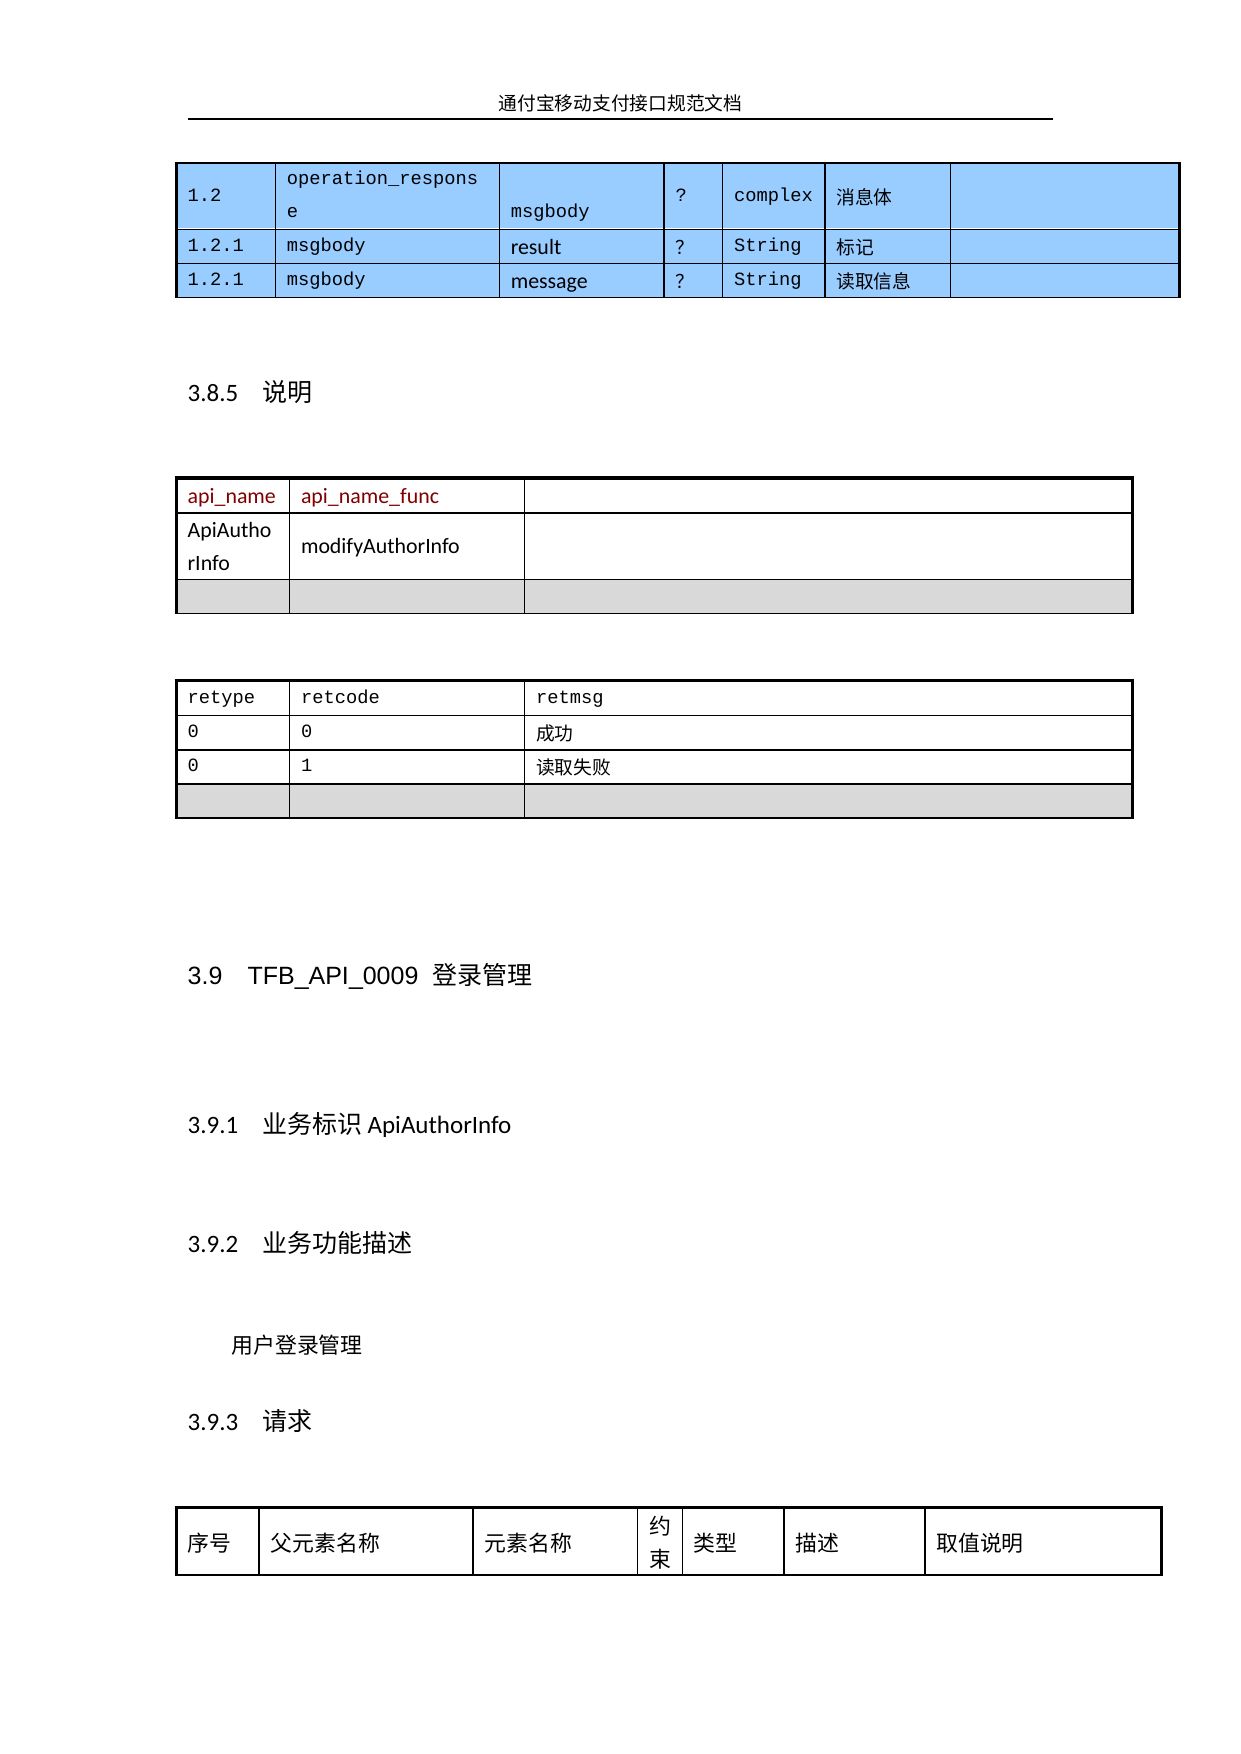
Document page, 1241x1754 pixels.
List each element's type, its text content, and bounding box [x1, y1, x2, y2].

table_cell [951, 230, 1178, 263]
subtitle 业务标识ApiAuthorInfo [187, 1091, 1053, 1156]
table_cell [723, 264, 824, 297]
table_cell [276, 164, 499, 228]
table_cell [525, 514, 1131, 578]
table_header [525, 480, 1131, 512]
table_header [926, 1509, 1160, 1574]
subtitle TFB_API_0009 登录管理 [187, 941, 1053, 1006]
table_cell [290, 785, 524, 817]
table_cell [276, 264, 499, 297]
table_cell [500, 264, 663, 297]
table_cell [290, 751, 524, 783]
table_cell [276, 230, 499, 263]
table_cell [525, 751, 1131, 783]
text 用户登录管理 [187, 1328, 1053, 1360]
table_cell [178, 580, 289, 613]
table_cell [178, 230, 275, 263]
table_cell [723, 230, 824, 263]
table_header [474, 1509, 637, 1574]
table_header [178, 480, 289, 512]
subtitle 请求 [187, 1387, 1053, 1452]
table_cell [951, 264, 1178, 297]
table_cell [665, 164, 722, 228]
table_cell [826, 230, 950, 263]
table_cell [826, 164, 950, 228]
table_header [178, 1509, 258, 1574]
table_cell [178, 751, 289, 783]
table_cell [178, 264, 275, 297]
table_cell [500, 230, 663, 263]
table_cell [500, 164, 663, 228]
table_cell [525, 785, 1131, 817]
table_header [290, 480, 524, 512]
subtitle 业务功能描述 [187, 1209, 1053, 1274]
subtitle 说明 [187, 358, 1053, 423]
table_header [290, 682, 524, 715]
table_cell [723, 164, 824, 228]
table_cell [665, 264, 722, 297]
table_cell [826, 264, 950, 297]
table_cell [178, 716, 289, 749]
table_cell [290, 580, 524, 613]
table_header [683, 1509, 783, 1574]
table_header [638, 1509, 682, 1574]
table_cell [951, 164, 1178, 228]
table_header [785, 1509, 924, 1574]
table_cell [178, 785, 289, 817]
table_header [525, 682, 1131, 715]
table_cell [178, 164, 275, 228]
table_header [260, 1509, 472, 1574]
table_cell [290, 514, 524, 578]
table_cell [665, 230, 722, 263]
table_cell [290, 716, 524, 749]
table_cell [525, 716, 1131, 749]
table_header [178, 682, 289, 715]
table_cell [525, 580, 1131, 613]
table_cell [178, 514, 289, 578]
